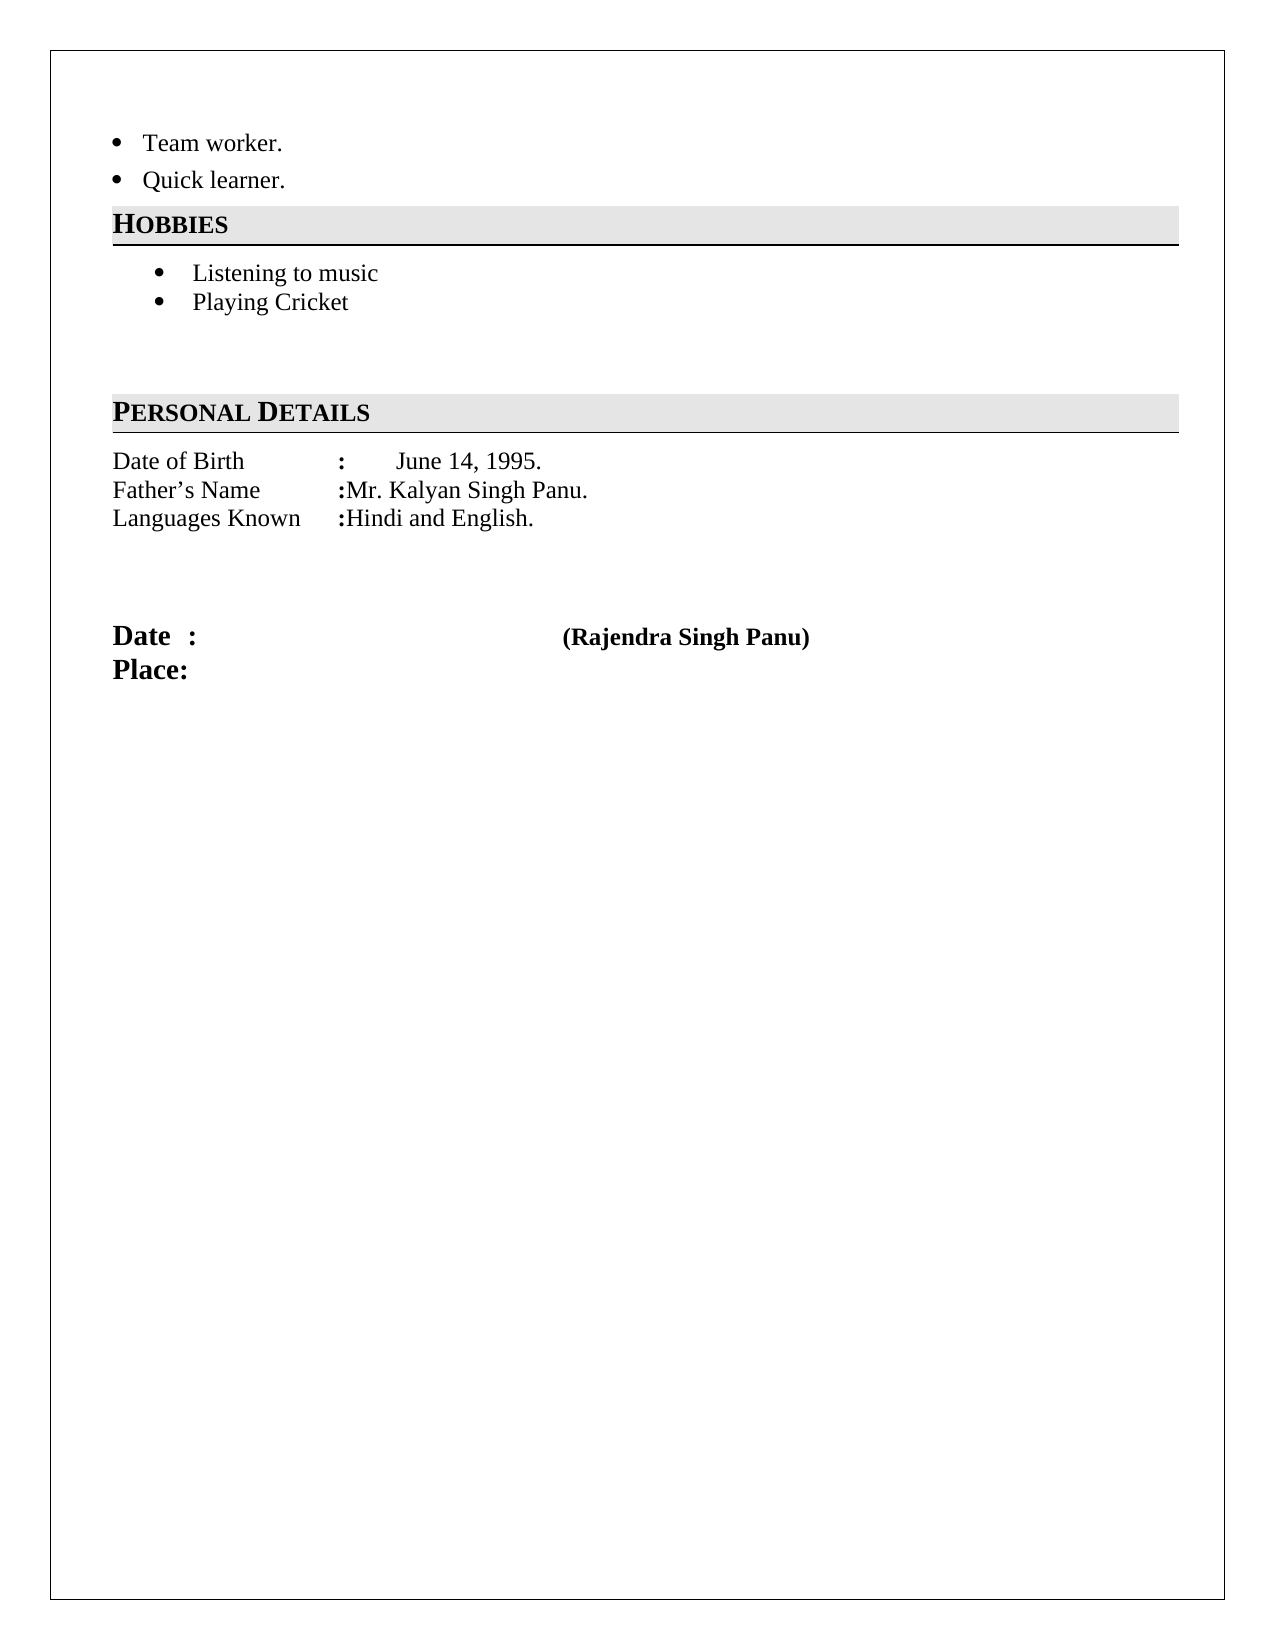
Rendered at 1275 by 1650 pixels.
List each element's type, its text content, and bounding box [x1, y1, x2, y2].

list Playing Cricket [155, 287, 1162, 316]
list Listening to music [155, 258, 1162, 287]
text PERSONAL DETAILS [112, 394, 1179, 433]
list Quick learner. [112, 169, 1162, 194]
text HOBBIES [112, 206, 1179, 246]
text Languages Known :Hindi and English. [112, 503, 1162, 532]
list Team worker. [112, 131, 1162, 156]
text Date : (Rajendra Singh Panu) [112, 618, 1162, 652]
text Father’s Name :Mr. Kalyan Singh Panu. [112, 475, 1162, 503]
text Date of Birth : June 14, 1995. [112, 446, 1162, 475]
text Place: [112, 652, 1162, 686]
